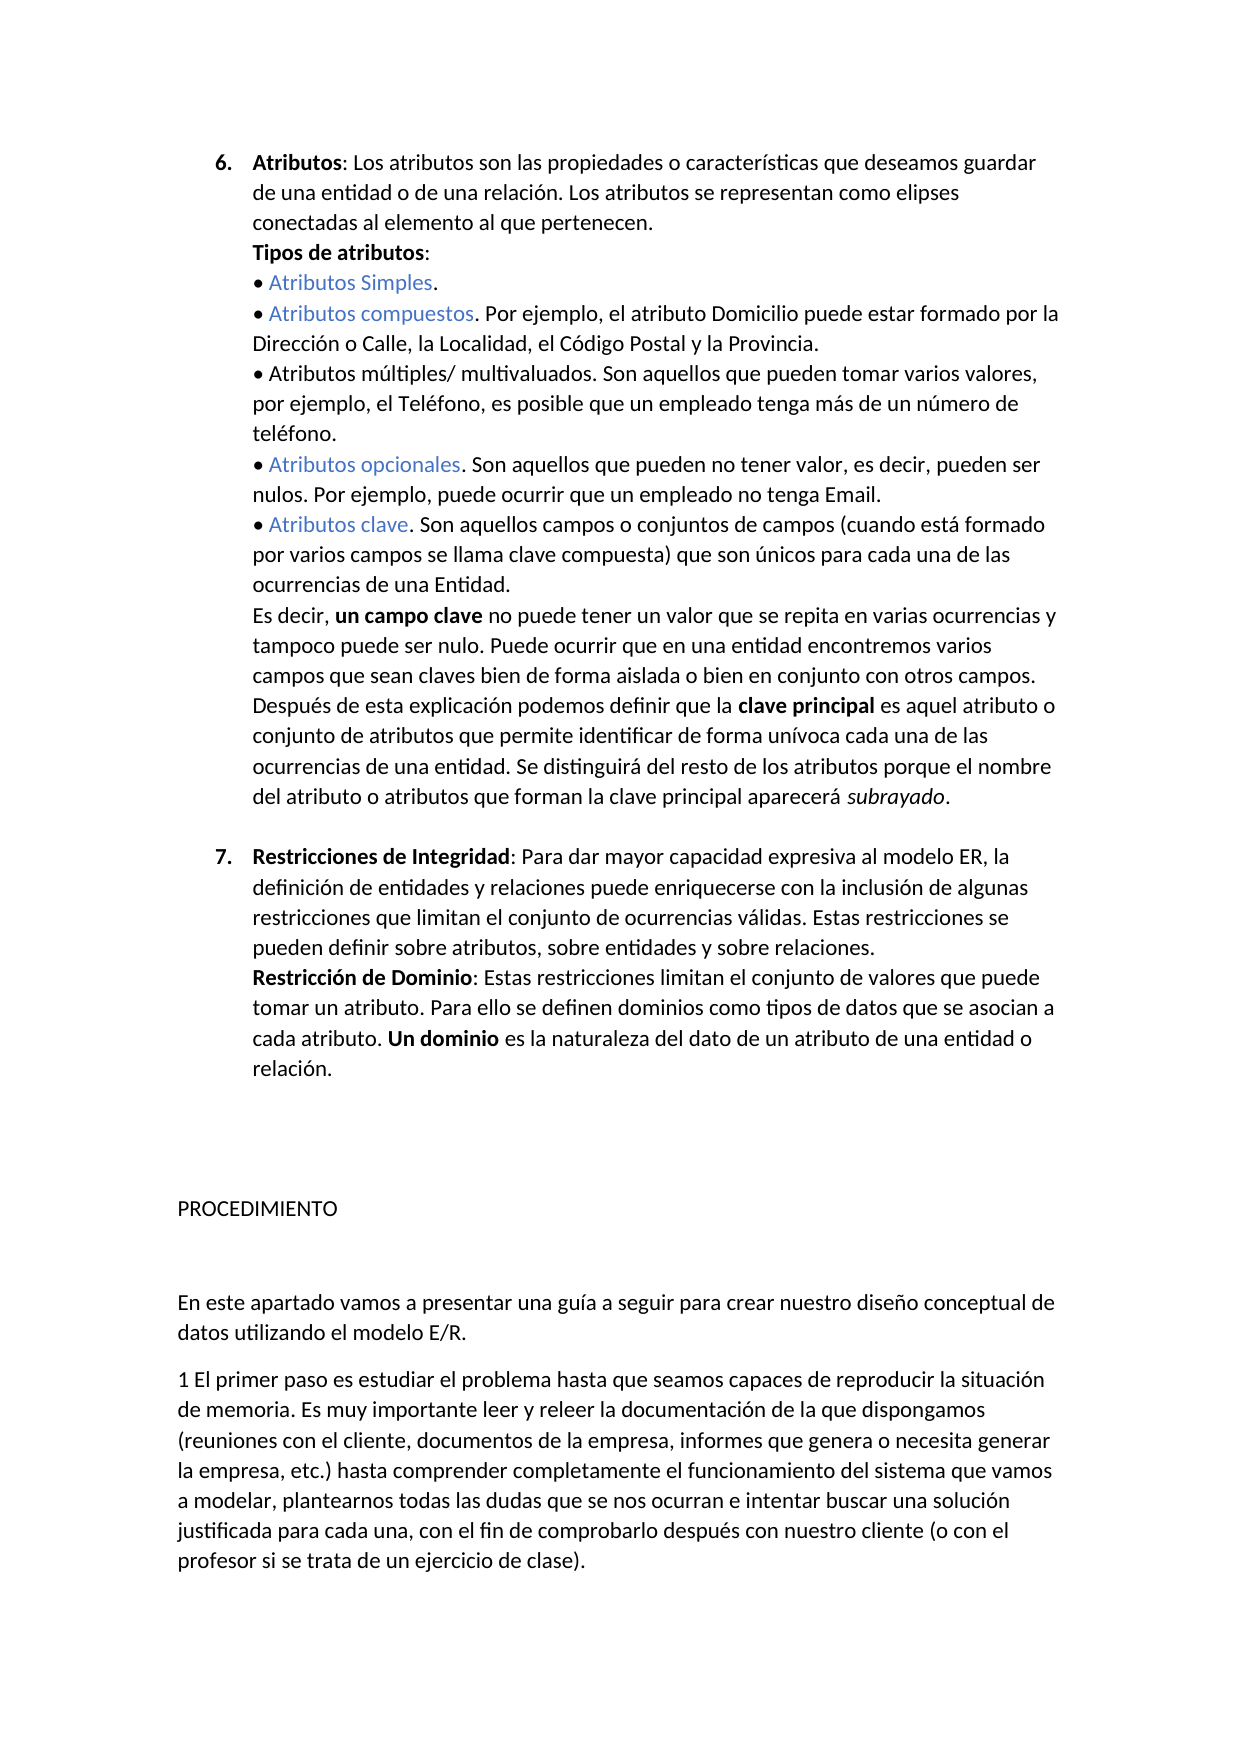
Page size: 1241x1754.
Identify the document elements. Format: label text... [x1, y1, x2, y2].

list Después de esta explicación podemos definir que la clave principal es aquel atributo o conjunto de atributos que permite identificar de forma unívoca cada una de las ocurrencias de una entidad. Se distinguirá del resto de los atributos porque el nombre del atributo o atributos que forman la clave principal aparecerá subrayado. [252, 691, 1063, 810]
list • Atributos opcionales. Son aquellos que pueden no tener valor, es decir, pueden ser nulos. Por ejemplo, puede ocurrir que un empleado no tenga Email. [252, 450, 1063, 508]
list Restricciones de Integridad: Para dar mayor capacidad expresiva al modelo ER, la definición de entidades y relaciones puede enriquecerse con la inclusión de algunas restricciones que limitan el conjunto de ocurrencias válidas. Estas restricciones se pueden definir sobre atributos, sobre entidades y sobre relaciones. [215, 842, 1063, 961]
list • Atributos compuestos. Por ejemplo, el atributo Domicilio puede estar formado por la Dirección o Calle, la Localidad, el Código Postal y la Provincia. [252, 299, 1063, 357]
list • Atributos clave. Son aquellos campos o conjuntos de campos (cuando está formado por varios campos se llama clave compuesta) que son únicos para cada una de las ocurrencias de una Entidad. [252, 510, 1063, 598]
list Restricción de Dominio: Estas restricciones limitan el conjunto de valores que puede tomar un atributo. Para ello se definen dominios como tipos de datos que se asocian a cada atributo. Un dominio es la naturaleza del dato de un atributo de una entidad o relación. [252, 963, 1063, 1082]
list Tipos de atributos: [252, 238, 1063, 266]
text En este apartado vamos a presentar una guía a seguir para crear nuestro diseño conceptual de datos utilizando el modelo E/R. [177, 1288, 1063, 1346]
list • Atributos múltiples/ multivaluados. Son aquellos que pueden tomar varios valores, por ejemplo, el Teléfono, es posible que un empleado tenga más de un número de teléfono. [252, 359, 1063, 447]
list Es decir, un campo clave no puede tener un valor que se repita en varias ocurrencias y tampoco puede ser nulo. Puede ocurrir que en una entidad encontremos varios campos que sean claves bien de forma aislada o bien en conjunto con otros campos. [252, 601, 1063, 689]
text 1 El primer paso es estudiar el problema hasta que seamos capaces de reproducir la situación de memoria. Es muy importante leer y releer la documentación de la que dispongamos (reuniones con el cliente, documentos de la empresa, informes que genera o necesita generar la empresa, etc.) hasta comprender completamente el funcionamiento del sistema que vamos a modelar, plantearnos todas las dudas que se nos ocurran e intentar buscar una solución justificada para cada una, con el fin de comprobarlo después con nuestro cliente (o con el profesor si se trata de un ejercicio de clase). [177, 1365, 1063, 1574]
list • Atributos Simples. [252, 268, 1063, 296]
list Atributos: Los atributos son las propiedades o características que deseamos guardar de una entidad o de una relación. Los atributos se representan como elipses conectadas al elemento al que pertenecen. [215, 148, 1063, 236]
text PROCEDIMIENTO [177, 1194, 1063, 1222]
